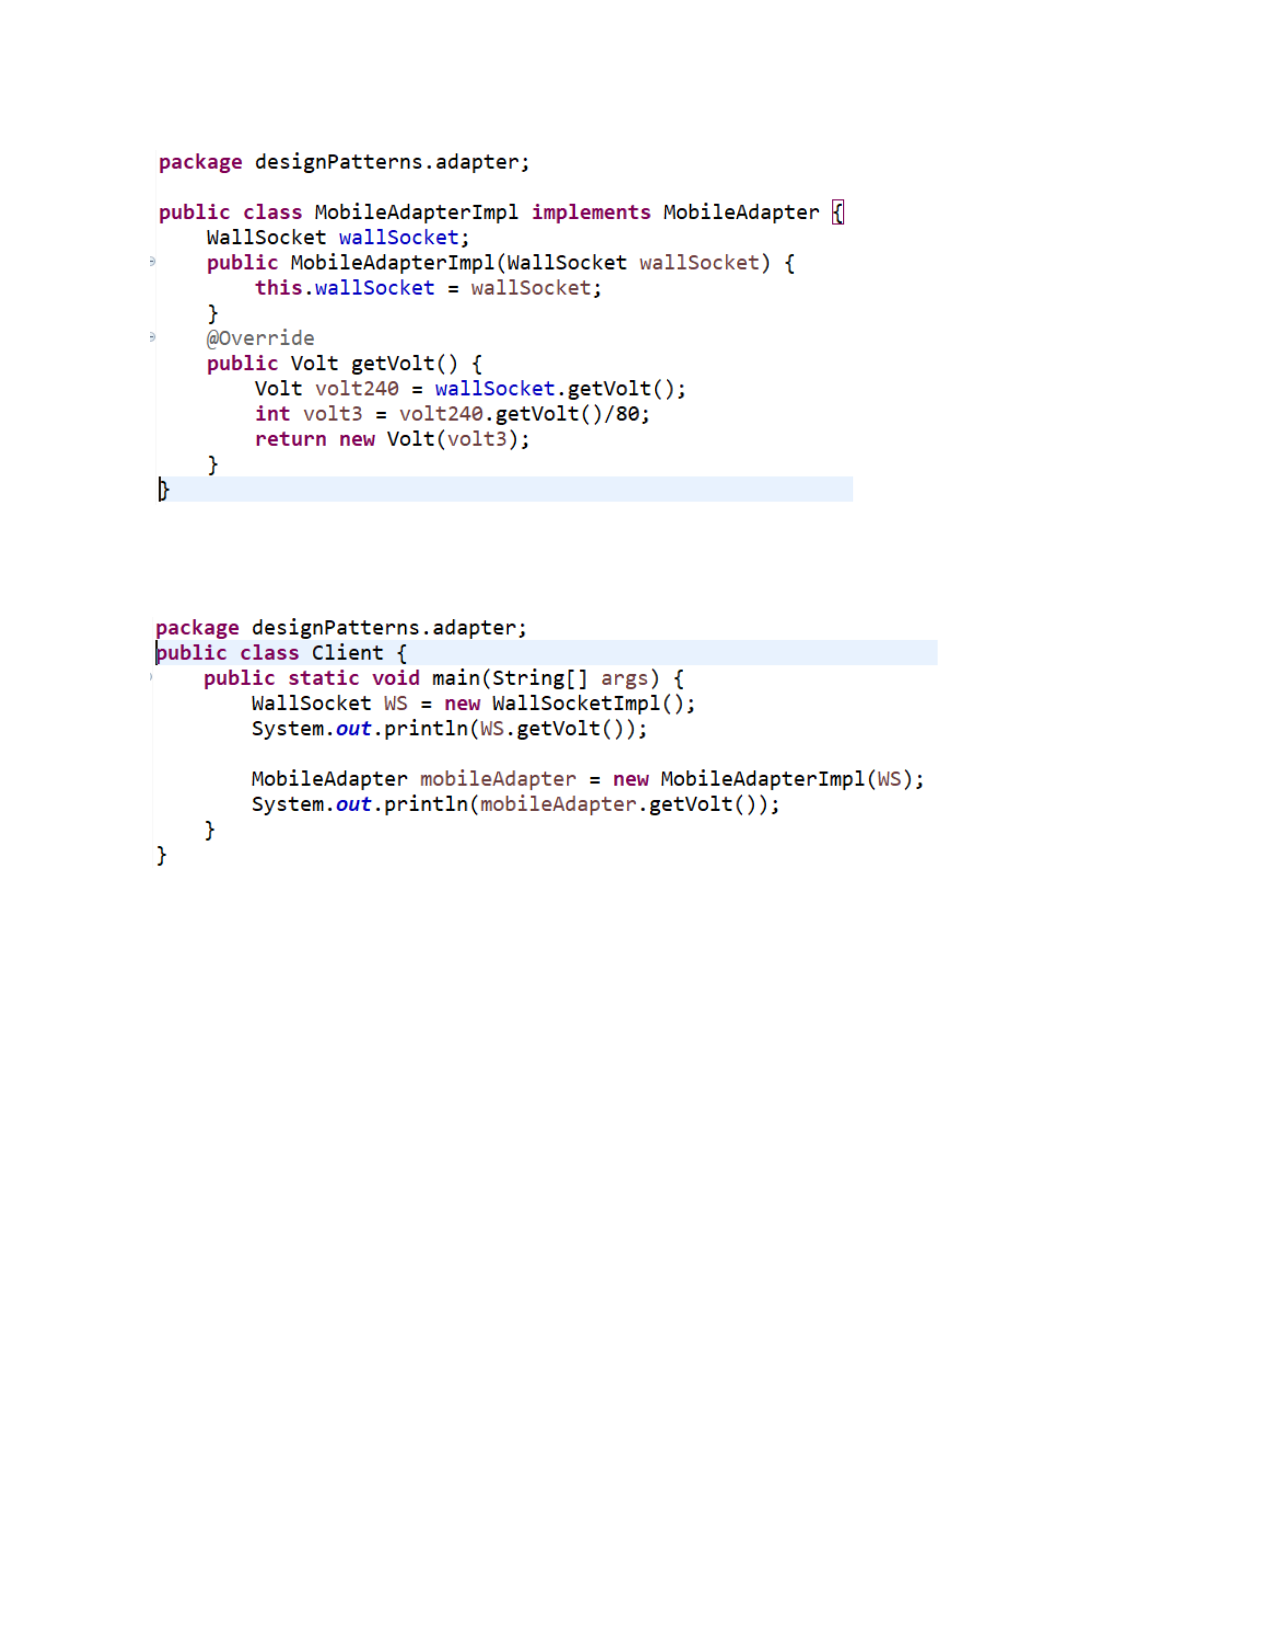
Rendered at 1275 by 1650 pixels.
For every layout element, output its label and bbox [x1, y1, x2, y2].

picture [150, 617, 938, 868]
picture [150, 150, 854, 505]
